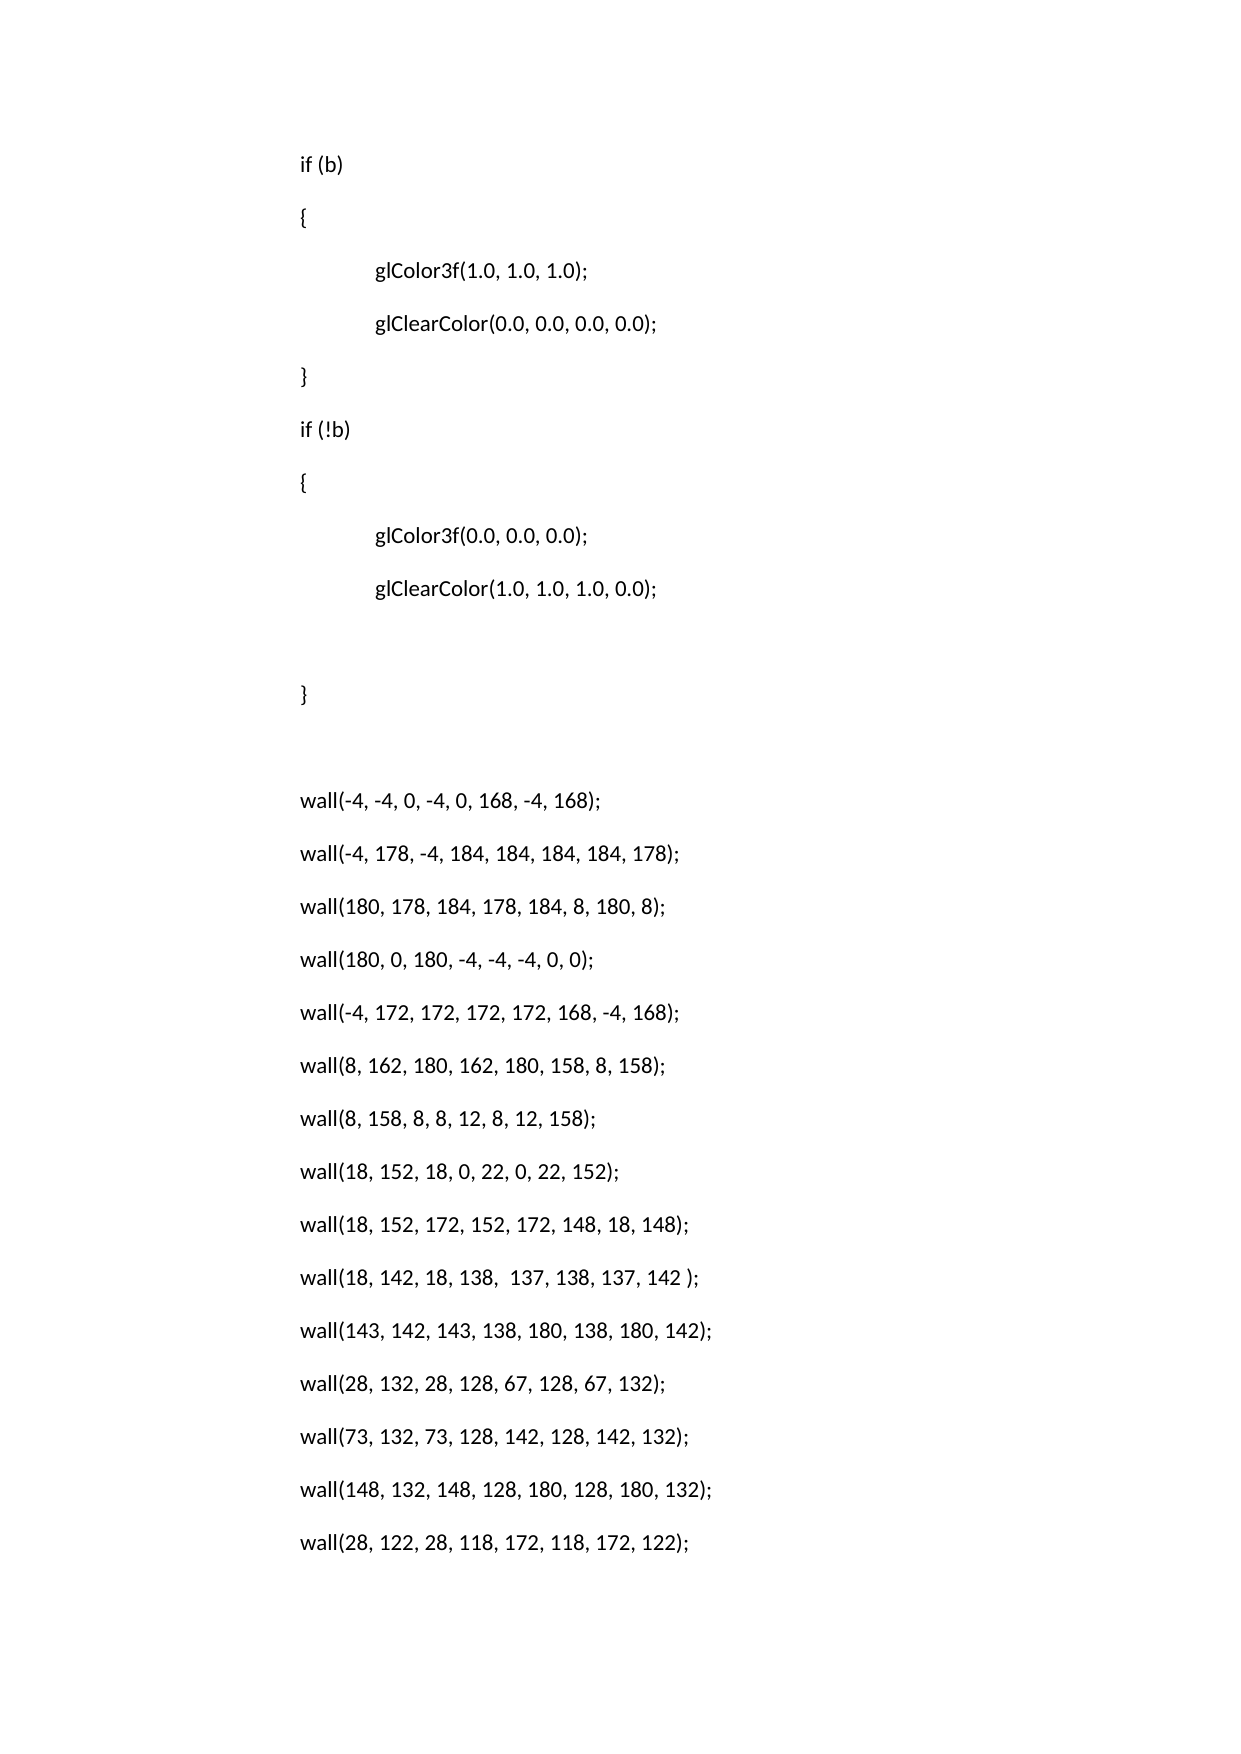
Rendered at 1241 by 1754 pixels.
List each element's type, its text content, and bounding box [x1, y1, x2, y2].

text if (b) [150, 150, 1090, 178]
text wall(18, 142, 18, 138, 137, 138, 137, 142 ); [150, 1263, 1090, 1291]
text wall(180, 0, 180, -4, -4, -4, 0, 0); [150, 945, 1090, 973]
text if (!b) [150, 415, 1090, 443]
text wall(180, 178, 184, 178, 184, 8, 180, 8); [150, 892, 1090, 920]
text wall(8, 162, 180, 162, 180, 158, 8, 158); [150, 1051, 1090, 1079]
text } [150, 362, 1090, 390]
text wall(28, 132, 28, 128, 67, 128, 67, 132); [150, 1369, 1090, 1397]
text wall(18, 152, 18, 0, 22, 0, 22, 152); [150, 1157, 1090, 1185]
text wall(73, 132, 73, 128, 142, 128, 142, 132); [150, 1422, 1090, 1451]
text wall(8, 158, 8, 8, 12, 8, 12, 158); [150, 1104, 1090, 1132]
text wall(148, 132, 148, 128, 180, 128, 180, 132); [150, 1476, 1090, 1503]
text wall(28, 122, 28, 118, 172, 118, 172, 122); [150, 1528, 1090, 1557]
text glClearColor(0.0, 0.0, 0.0, 0.0); [150, 309, 1090, 337]
text glColor3f(1.0, 1.0, 1.0); [150, 256, 1090, 284]
text glColor3f(0.0, 0.0, 0.0); [150, 521, 1090, 549]
text wall(18, 152, 172, 152, 172, 148, 18, 148); [150, 1210, 1090, 1238]
text wall(-4, 178, -4, 184, 184, 184, 184, 178); [150, 839, 1090, 867]
text { [150, 203, 1090, 231]
text glClearColor(1.0, 1.0, 1.0, 0.0); [150, 574, 1090, 602]
text wall(-4, -4, 0, -4, 0, 168, -4, 168); [150, 786, 1090, 814]
text wall(143, 142, 143, 138, 180, 138, 180, 142); [150, 1316, 1090, 1344]
text } [150, 680, 1090, 708]
text { [150, 468, 1090, 496]
text wall(-4, 172, 172, 172, 172, 168, -4, 168); [150, 998, 1090, 1026]
